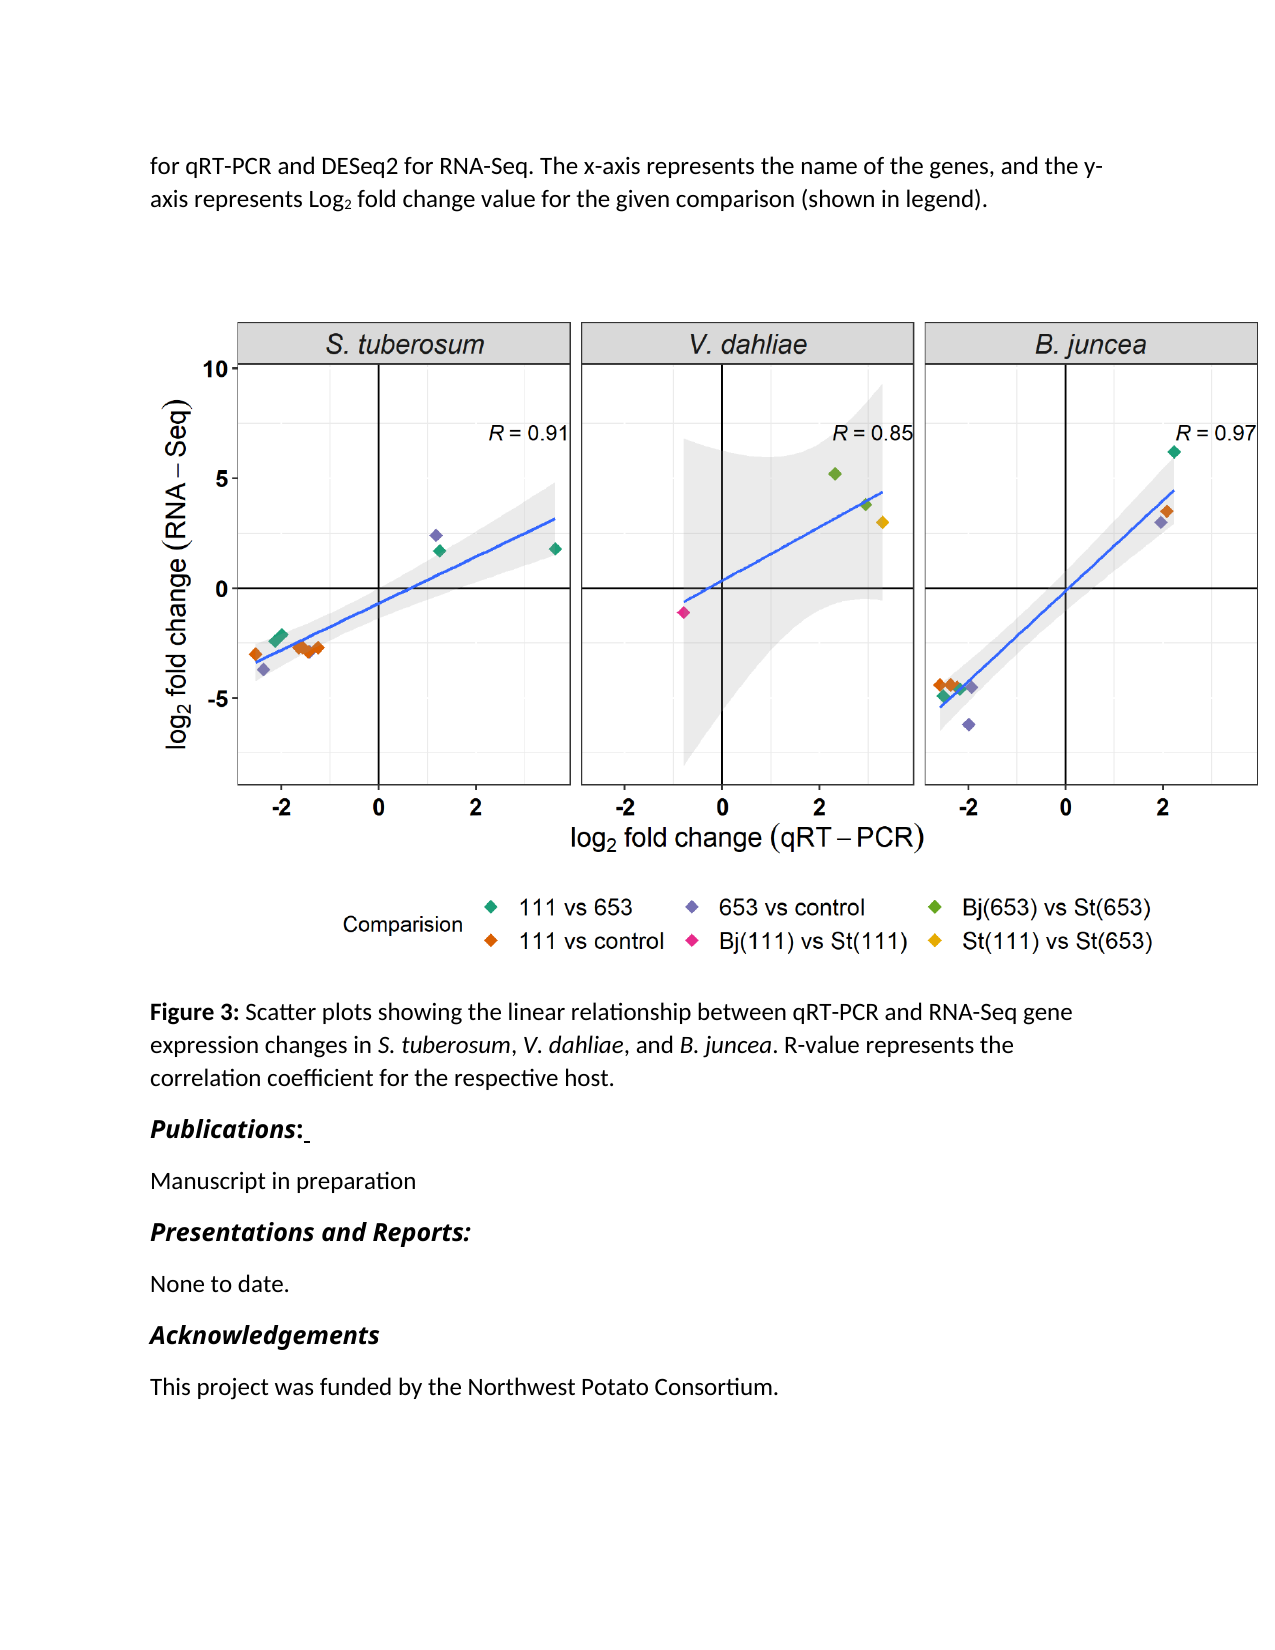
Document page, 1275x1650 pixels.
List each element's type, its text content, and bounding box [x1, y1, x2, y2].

text This project was funded by the Northwest Potato Consortium. [150, 1371, 1125, 1402]
text Presentations and Reports: [150, 1215, 1125, 1249]
text Figure 3: Scatter plots showing the linear relationship between qRT-PCR and RNA-Seq gene expression changes in S. tuberosum, V. dahliae, and B. juncea. R-value represents the correlation coefficient for the respective host. [150, 996, 1125, 1093]
text None to date. [150, 1268, 1125, 1299]
text Publications: [150, 1112, 1125, 1146]
text Acknowledgements [150, 1318, 1125, 1352]
picture [150, 279, 1268, 978]
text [150, 150, 1125, 213]
text Manuscript in preparation [150, 1165, 1125, 1196]
